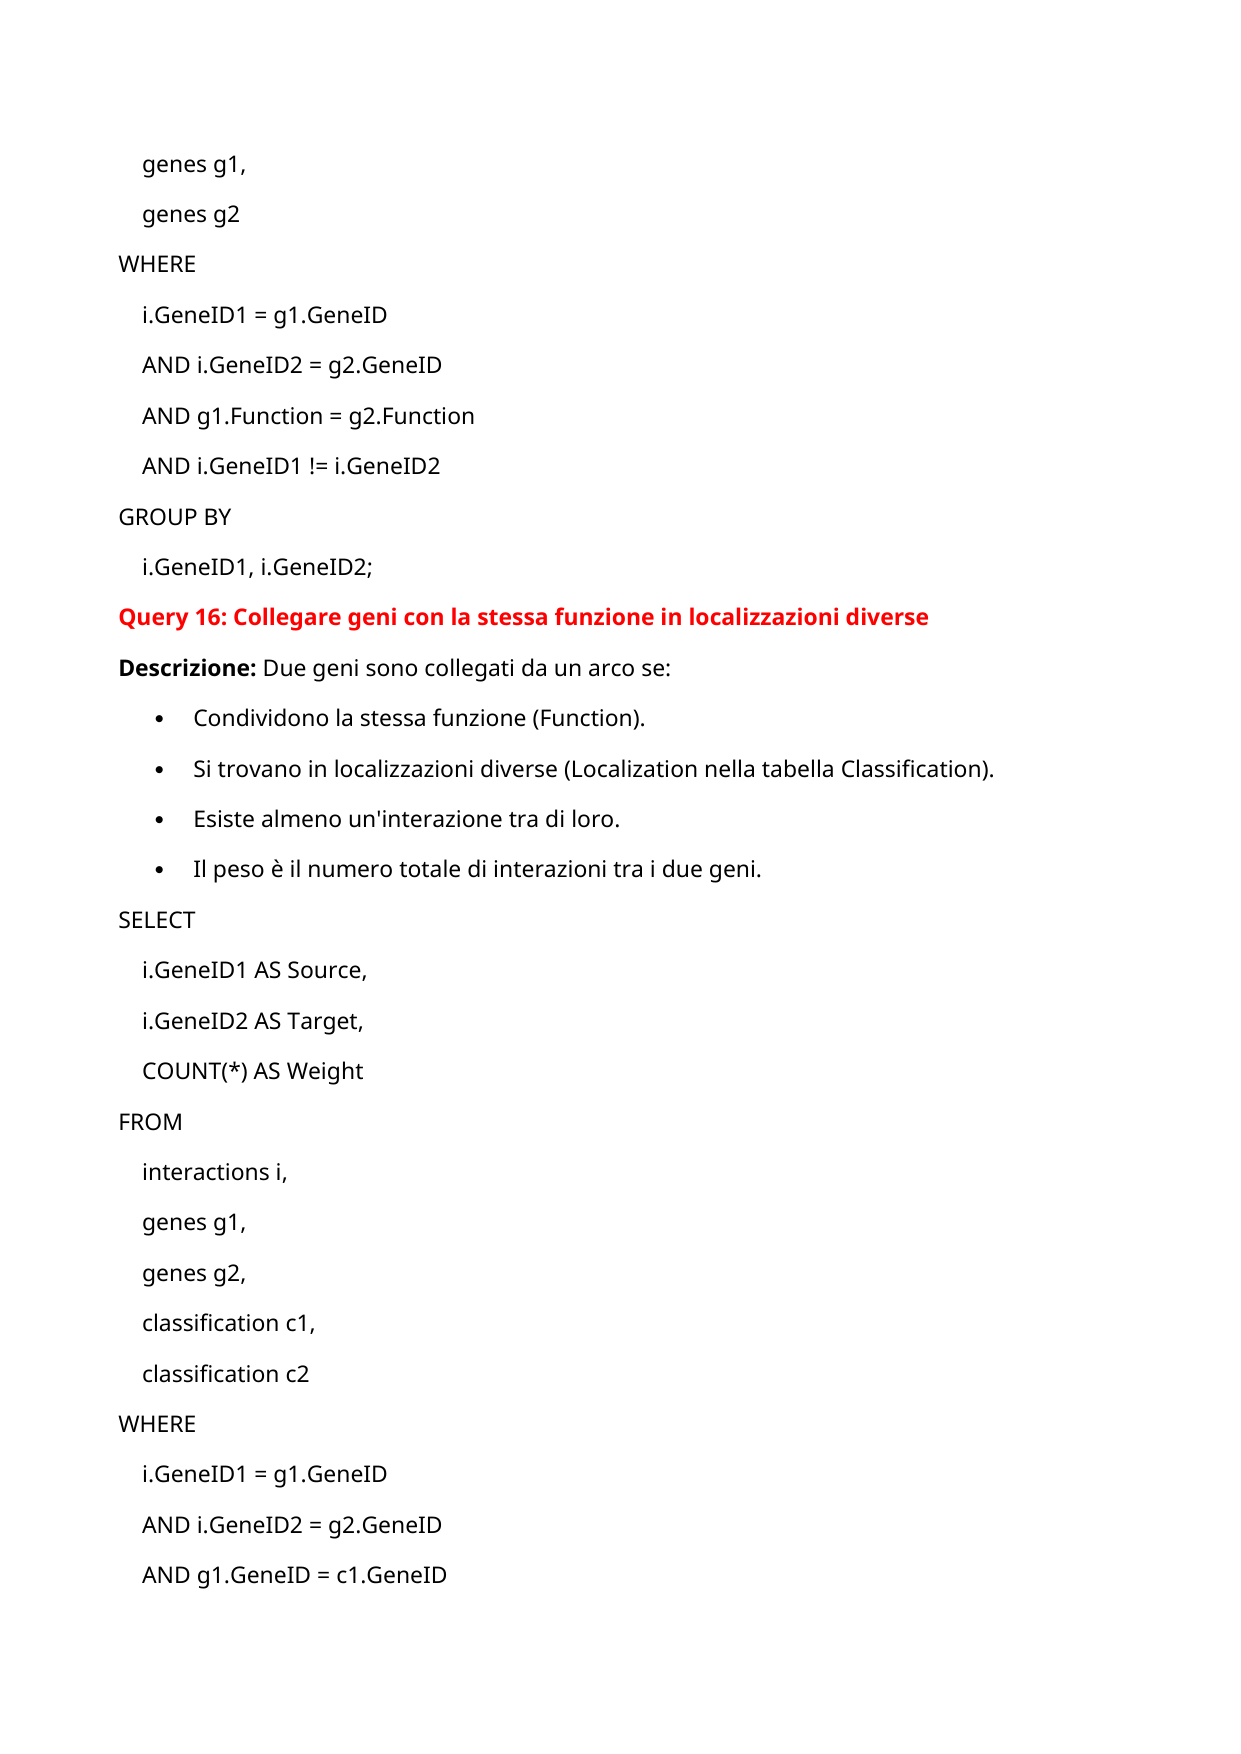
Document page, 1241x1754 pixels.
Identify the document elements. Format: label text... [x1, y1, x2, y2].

text i.GeneID2 AS Target, [118, 1005, 1122, 1036]
list Condividono la stessa funzione (Function). [156, 702, 1122, 733]
text WHERE [118, 1408, 1122, 1439]
text classification c1, [118, 1307, 1122, 1338]
text genes g2 [118, 198, 1122, 229]
text i.GeneID1 AS Source, [118, 954, 1122, 986]
text classification c2 [118, 1358, 1122, 1389]
list Esiste almeno un'interazione tra di loro. [156, 803, 1122, 834]
text genes g2, [118, 1257, 1122, 1288]
text WHERE [118, 248, 1122, 280]
text COUNT(*) AS Weight [118, 1055, 1122, 1086]
text AND i.GeneID2 = g2.GeneID [118, 1509, 1122, 1540]
text genes g1, [118, 1206, 1122, 1238]
text AND i.GeneID1 != i.GeneID2 [118, 450, 1122, 481]
text genes g1, [118, 148, 1122, 179]
list Si trovano in localizzazioni diverse (Localization nella tabella Classification). [156, 753, 1122, 784]
text Query 16: Collegare geni con la stessa funzione in localizzazioni diverse [118, 601, 1122, 633]
text Descrizione: Due geni sono collegati da un arco se: [118, 652, 1122, 683]
text interactions i, [118, 1156, 1122, 1187]
text AND g1.GeneID = c1.GeneID [118, 1559, 1122, 1591]
text i.GeneID1 = g1.GeneID [118, 299, 1122, 330]
text FROM [118, 1106, 1122, 1137]
text i.GeneID1, i.GeneID2; [118, 551, 1122, 582]
text SELECT [118, 904, 1122, 935]
text AND g1.Function = g2.Function [118, 400, 1122, 431]
text i.GeneID1 = g1.GeneID [118, 1458, 1122, 1490]
text GROUP BY [118, 501, 1122, 532]
list Il peso è il numero totale di interazioni tra i due geni. [156, 853, 1122, 885]
text AND i.GeneID2 = g2.GeneID [118, 349, 1122, 381]
